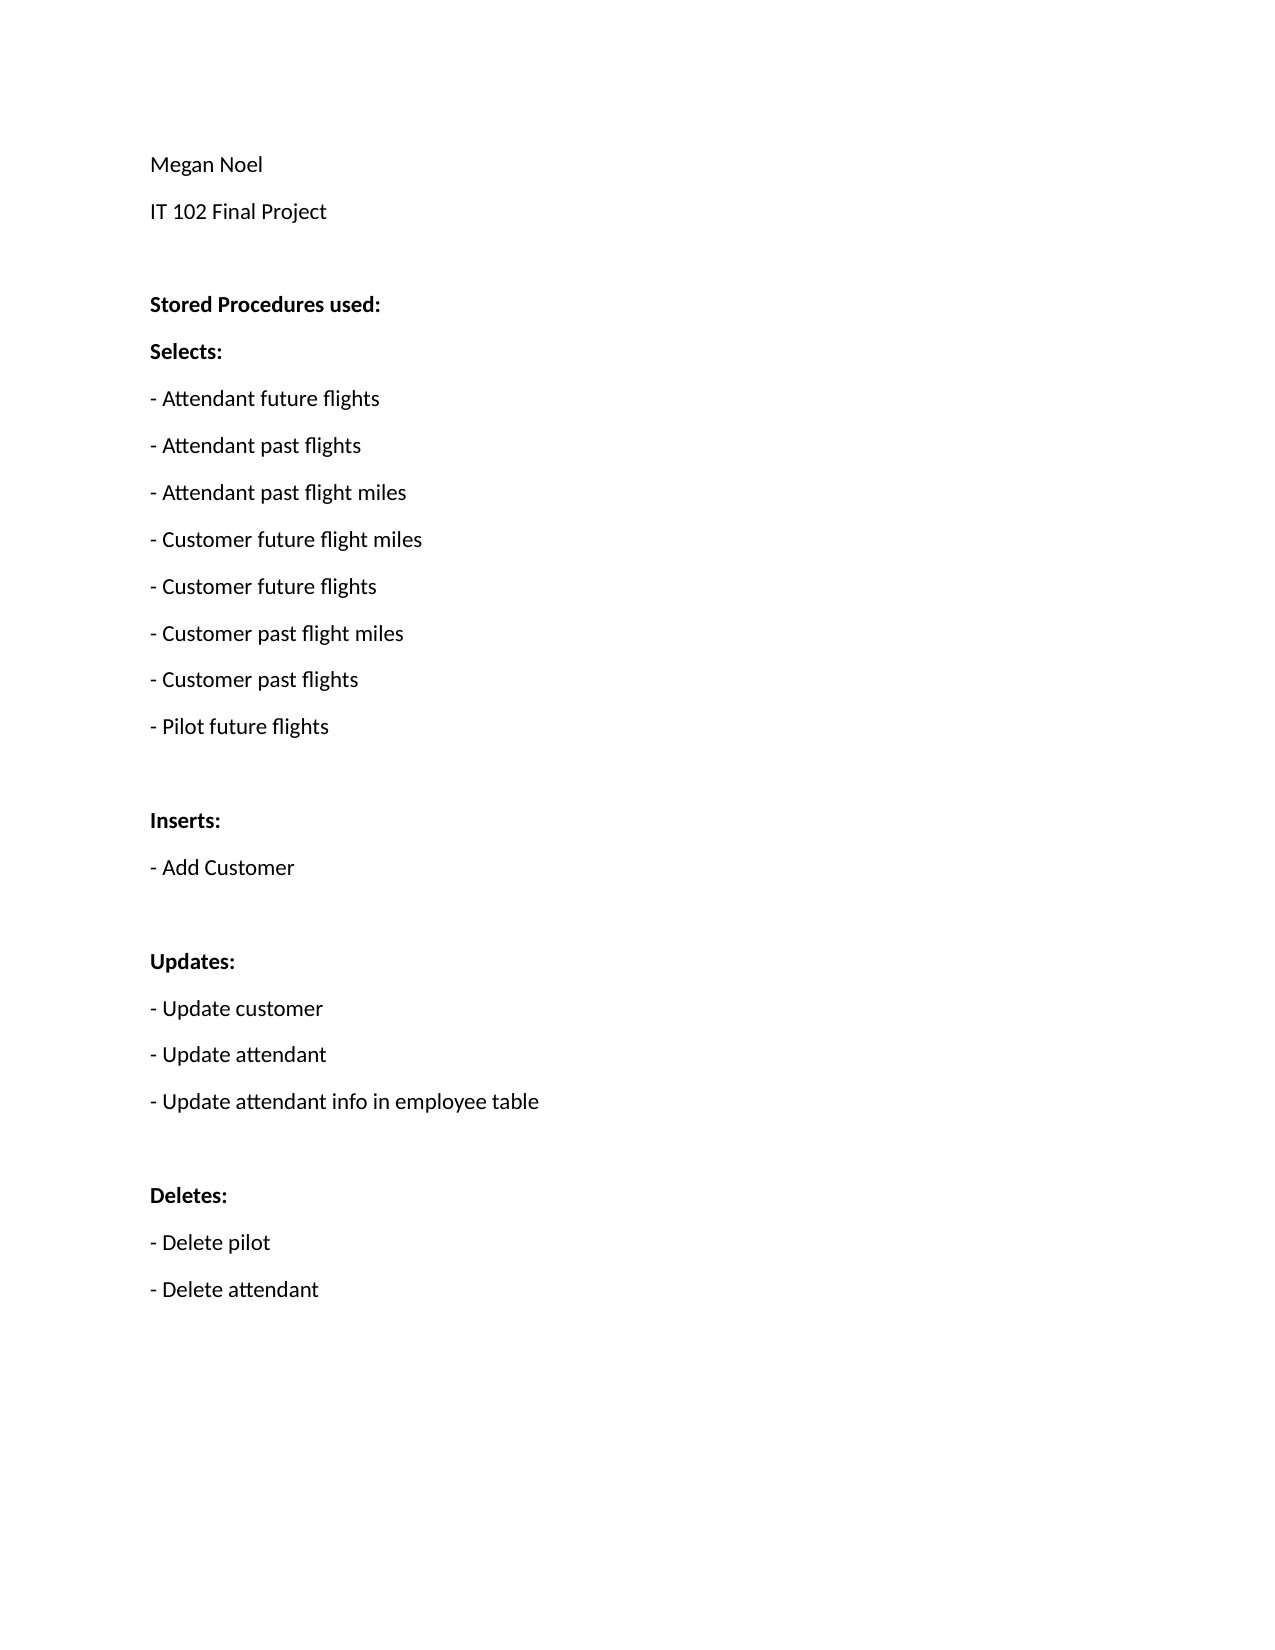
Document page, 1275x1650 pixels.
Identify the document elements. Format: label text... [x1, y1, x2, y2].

text - Add Customer [150, 853, 1125, 881]
text Stored Procedures used: [150, 291, 1125, 319]
text Selects: [150, 337, 1125, 366]
text - Attendant future flights [150, 384, 1125, 412]
text - Delete attendant [150, 1275, 1125, 1303]
text - Pilot future flights [150, 712, 1125, 741]
text Deletes: [150, 1181, 1125, 1209]
text Inserts: [150, 806, 1125, 834]
text IT 102 Final Project [150, 197, 1125, 225]
text Updates: [150, 947, 1125, 975]
text - Customer future flight miles [150, 525, 1125, 553]
text Megan Noel [150, 150, 1125, 178]
text - Update attendant [150, 1041, 1125, 1069]
text - Update customer [150, 994, 1125, 1022]
text - Customer future flights [150, 572, 1125, 600]
text - Attendant past flight miles [150, 478, 1125, 506]
text - Customer past flight miles [150, 619, 1125, 647]
text - Customer past flights [150, 666, 1125, 694]
text - Delete pilot [150, 1228, 1125, 1256]
text - Attendant past flights [150, 431, 1125, 459]
text - Update attendant info in employee table [150, 1087, 1125, 1116]
